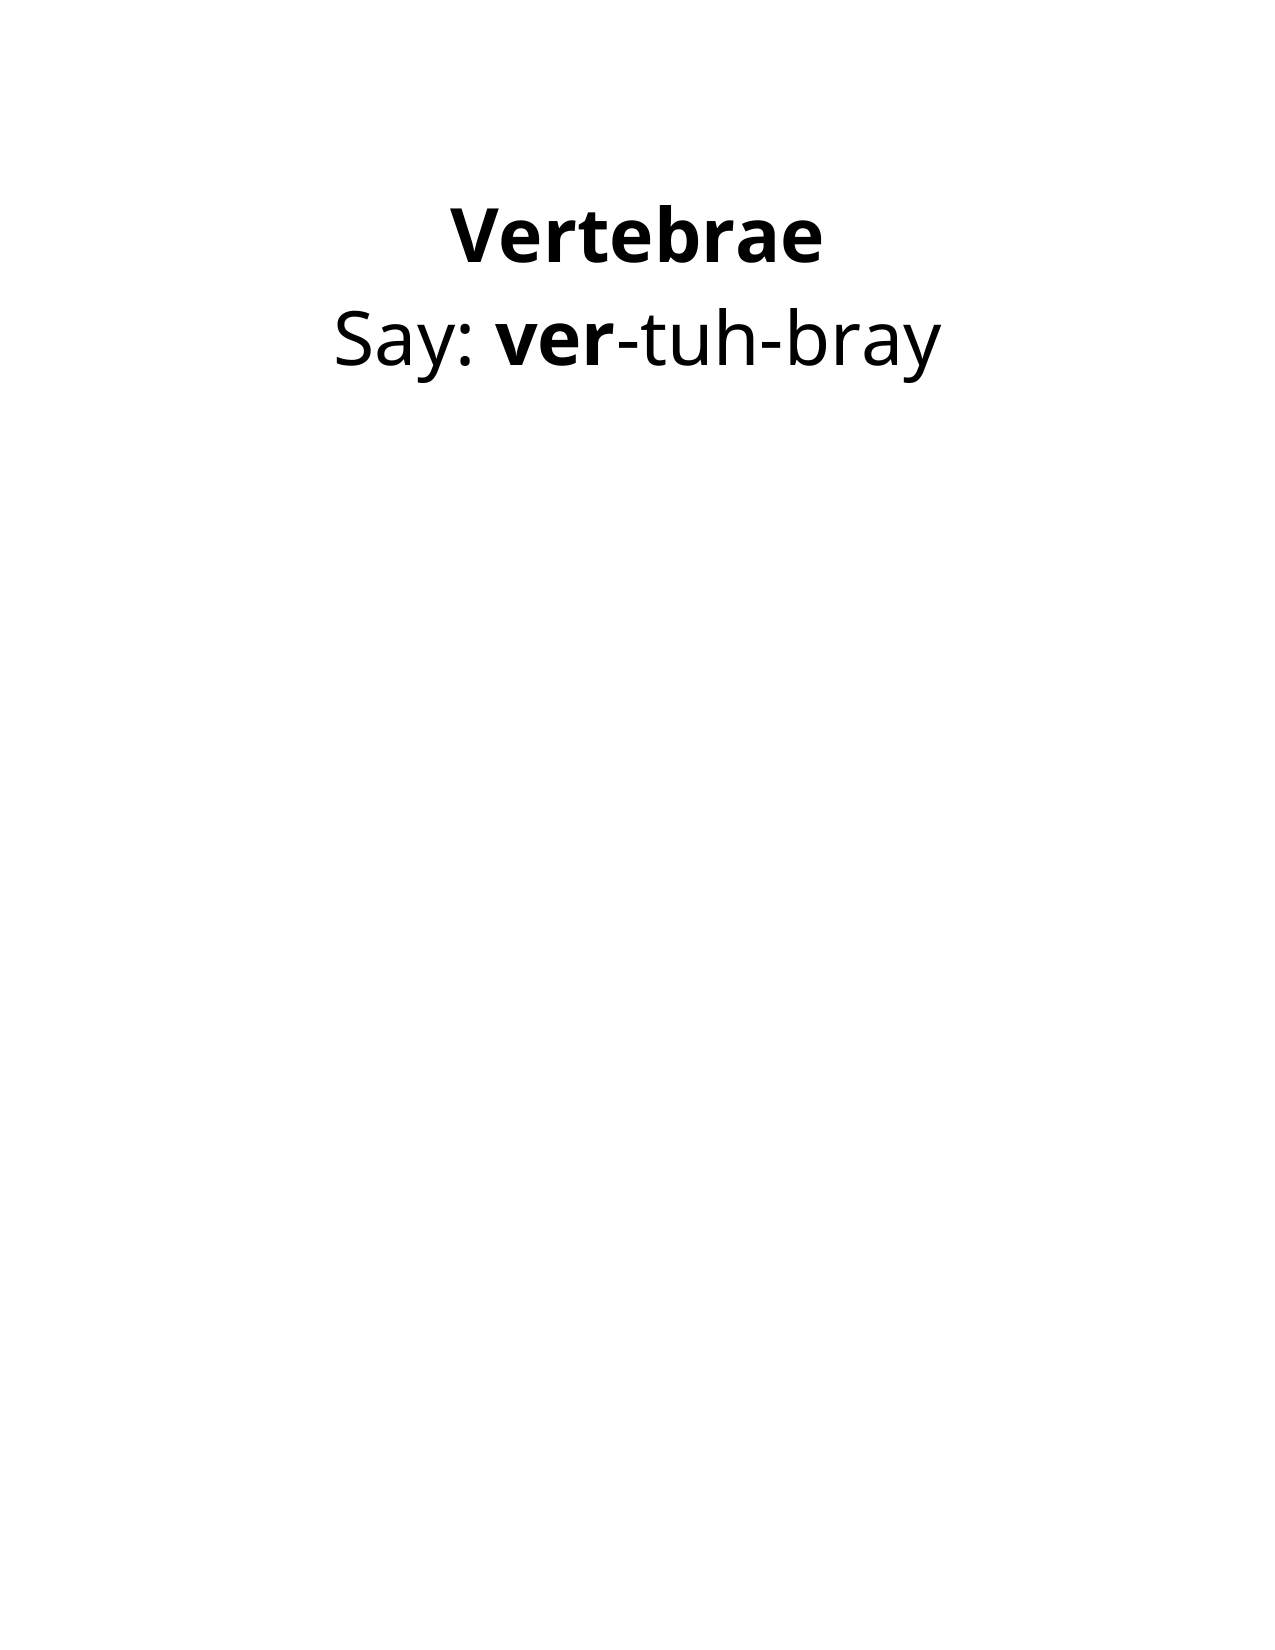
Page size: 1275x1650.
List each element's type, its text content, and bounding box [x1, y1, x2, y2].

text Say: ver-tuh-bray [150, 285, 1125, 387]
text Vertebrae [150, 182, 1125, 285]
